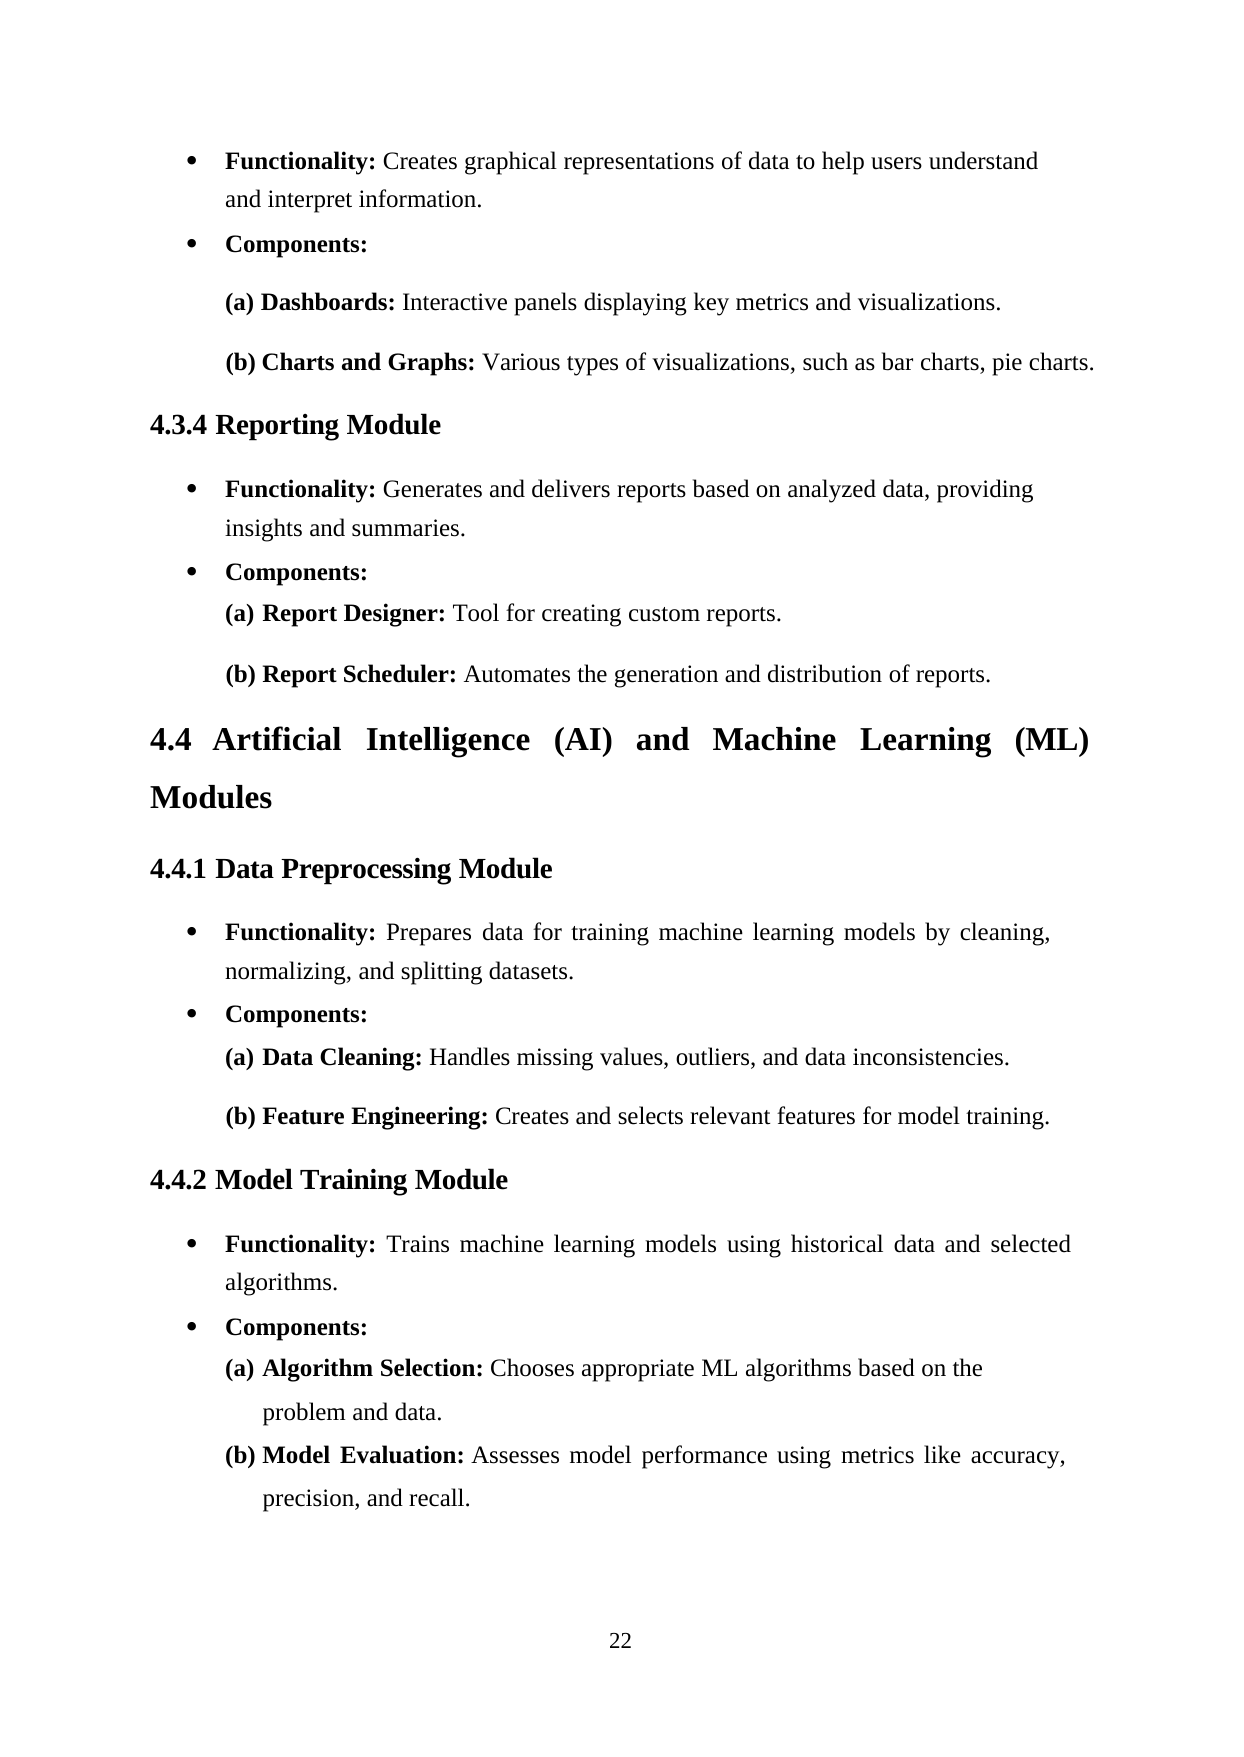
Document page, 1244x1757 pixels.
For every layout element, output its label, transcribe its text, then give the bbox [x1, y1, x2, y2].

list Algorithm Selection: Chooses appropriate ML algorithms based on the problem and data. [225, 1353, 1067, 1425]
list Functionality: Generates and delivers reports based on analyzed data, providing insights and summaries. [187, 474, 1066, 541]
list Model Evaluation: Assesses model performance using metrics like accuracy, precision, and recall. [225, 1440, 1068, 1512]
list Functionality: Prepares data for training machine learning models by cleaning, normalizing, and splitting datasets. [187, 917, 1053, 984]
list Dashboards: Interactive panels displaying key metrics and visualizations. [225, 287, 1139, 316]
list Feature Engineering: Creates and selects relevant features for model training. [225, 1101, 1139, 1130]
list Report Designer: Tool for creating custom reports. [225, 598, 1139, 627]
list Functionality: Creates graphical representations of data to help users understand and interpret information. [187, 146, 1074, 213]
list Report Scheduler: Automates the generation and distribution of reports. [225, 659, 1139, 688]
list Functionality: Trains machine learning models using historical data and selected algorithms. [187, 1229, 1073, 1296]
subtitle Components: [187, 1312, 1139, 1340]
list Reporting Module [150, 407, 1139, 441]
subtitle Components: [187, 999, 1139, 1028]
list Data Preprocessing Module [150, 851, 1139, 884]
list Artificial Intelligence (AI) and Machine Learning (ML) Modules [150, 719, 1090, 815]
subtitle Components: [187, 229, 1139, 257]
list Data Cleaning: Handles missing values, outliers, and data inconsistencies. [225, 1042, 1139, 1071]
subtitle Components: [187, 557, 1139, 585]
list Model Training Module [150, 1162, 1139, 1196]
list Charts and Graphs: Various types of visualizations, such as bar charts, pie charts. [225, 347, 1139, 376]
